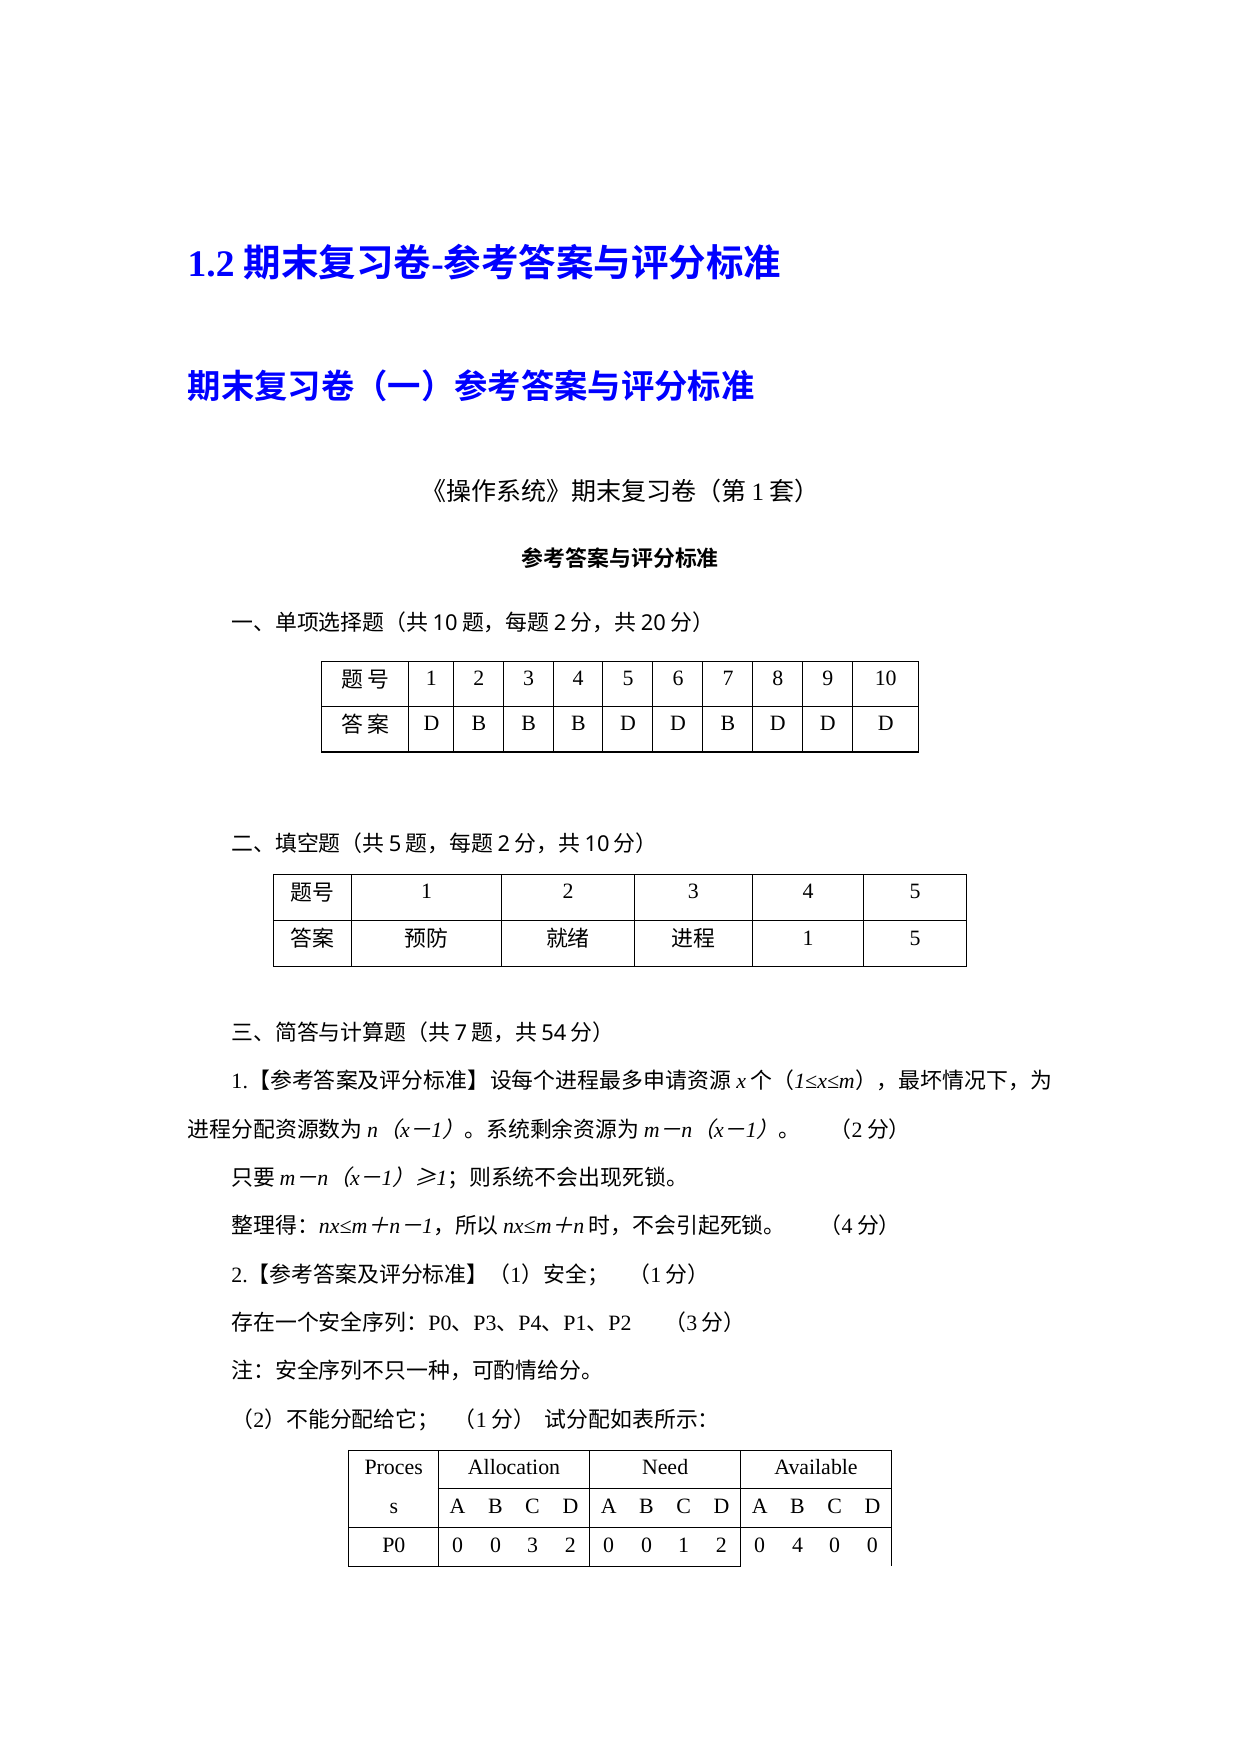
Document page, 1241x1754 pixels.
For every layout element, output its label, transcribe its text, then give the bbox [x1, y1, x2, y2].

table_cell 0 [439, 1528, 476, 1566]
table_cell B [454, 707, 503, 751]
table_cell D [853, 1489, 891, 1527]
table_cell D [653, 707, 702, 751]
table_cell A [439, 1489, 476, 1527]
table_cell D [753, 707, 802, 751]
table_header 5 [864, 875, 966, 920]
table_cell A [741, 1489, 778, 1527]
table_header 4 [753, 875, 863, 920]
table_cell 3 [514, 1528, 551, 1566]
table_header 3 [504, 662, 553, 706]
table_cell B [628, 1489, 665, 1527]
table_cell 5 [864, 921, 966, 966]
table_cell B [554, 707, 602, 751]
table_cell 1 [753, 921, 863, 966]
table_cell 答 案 [322, 707, 408, 751]
table_cell 2 [551, 1528, 589, 1566]
table_header 4 [554, 662, 602, 706]
table_cell 4 [779, 1528, 816, 1566]
table_header 1 [409, 662, 453, 706]
table_header 3 [635, 875, 752, 920]
table_cell D [702, 1489, 740, 1527]
table_cell 就绪 [502, 921, 634, 966]
text （2）不能分配给它； （1分） 试分配如表所示： [187, 1401, 1053, 1434]
text 一、单项选择题（共10题，每题2分，共20分） [187, 605, 1053, 637]
table_header 2 [454, 662, 503, 706]
table_header 8 [753, 662, 802, 706]
text 整理得：nx≤m＋n－1，所以nx≤m＋n时，不会引起死锁。 （4分） [187, 1208, 1053, 1241]
table_cell B [504, 707, 553, 751]
table_cell 0 [476, 1528, 514, 1566]
table_cell D [803, 707, 852, 751]
text 《操作系统》期末复习卷（第1套） [187, 457, 1053, 522]
text 2.【参考答案及评分标准】（1）安全； （1分） [187, 1256, 1053, 1289]
text 1.【参考答案及评分标准】设每个进程最多申请资源x个（1≤x≤m），最坏情况下，为进程分配资源数为n（x－1）。系统剩余资源为m－n（x－1）。 （2分） [187, 1063, 1053, 1144]
table_header 题号 [274, 875, 351, 920]
table_header 9 [803, 662, 852, 706]
table_cell 进程 [635, 921, 752, 966]
table_cell 0 [628, 1528, 665, 1566]
table_cell 0 [816, 1528, 853, 1566]
table_cell C [514, 1489, 551, 1527]
subtitle 期末复习卷（一）参考答案与评分标准 [187, 352, 1053, 417]
text 二、填空题（共5题，每题2分，共10分） [187, 825, 1053, 858]
text 只要m－n（x－1）≥1；则系统不会出现死锁。 [187, 1160, 1053, 1192]
table_cell A [590, 1489, 627, 1527]
text 三、简答与计算题（共7题，共54分） [187, 1014, 1053, 1047]
text 参考答案与评分标准 [187, 540, 1053, 573]
table_cell 0 [741, 1528, 778, 1566]
table_cell D [603, 707, 652, 751]
table_cell 答案 [274, 921, 351, 966]
table_cell 预防 [352, 921, 501, 966]
text 注：安全序列不只一种，可酌情给分。 [187, 1353, 1053, 1386]
table_header Process [349, 1451, 438, 1527]
table_cell D [853, 707, 918, 751]
table_cell 0 [853, 1528, 891, 1566]
table_cell C [665, 1489, 702, 1527]
table_cell 0 [590, 1528, 627, 1566]
table_header 10 [853, 662, 918, 706]
text 存在一个安全序列：P0、P3、P4、P1、P2 （3分） [187, 1305, 1053, 1337]
table_header 6 [653, 662, 702, 706]
table_cell D [551, 1489, 589, 1527]
table_header 题 号 [322, 662, 408, 706]
text 1.2 期末复习卷-参考答案与评分标准 [187, 227, 1053, 292]
table_header Need [590, 1451, 740, 1488]
table_cell P0 [349, 1528, 438, 1566]
table_header 1 [352, 875, 501, 920]
table_header 5 [603, 662, 652, 706]
table_cell D [409, 707, 453, 751]
table_header 2 [502, 875, 634, 920]
table_header Allocation [439, 1451, 589, 1488]
table_cell B [476, 1489, 514, 1527]
table_cell B [703, 707, 752, 751]
table_cell 1 [665, 1528, 702, 1566]
table_cell 2 [702, 1528, 740, 1566]
table_header Available [741, 1451, 891, 1488]
table_cell C [816, 1489, 853, 1527]
table_header 7 [703, 662, 752, 706]
table_cell B [779, 1489, 816, 1527]
